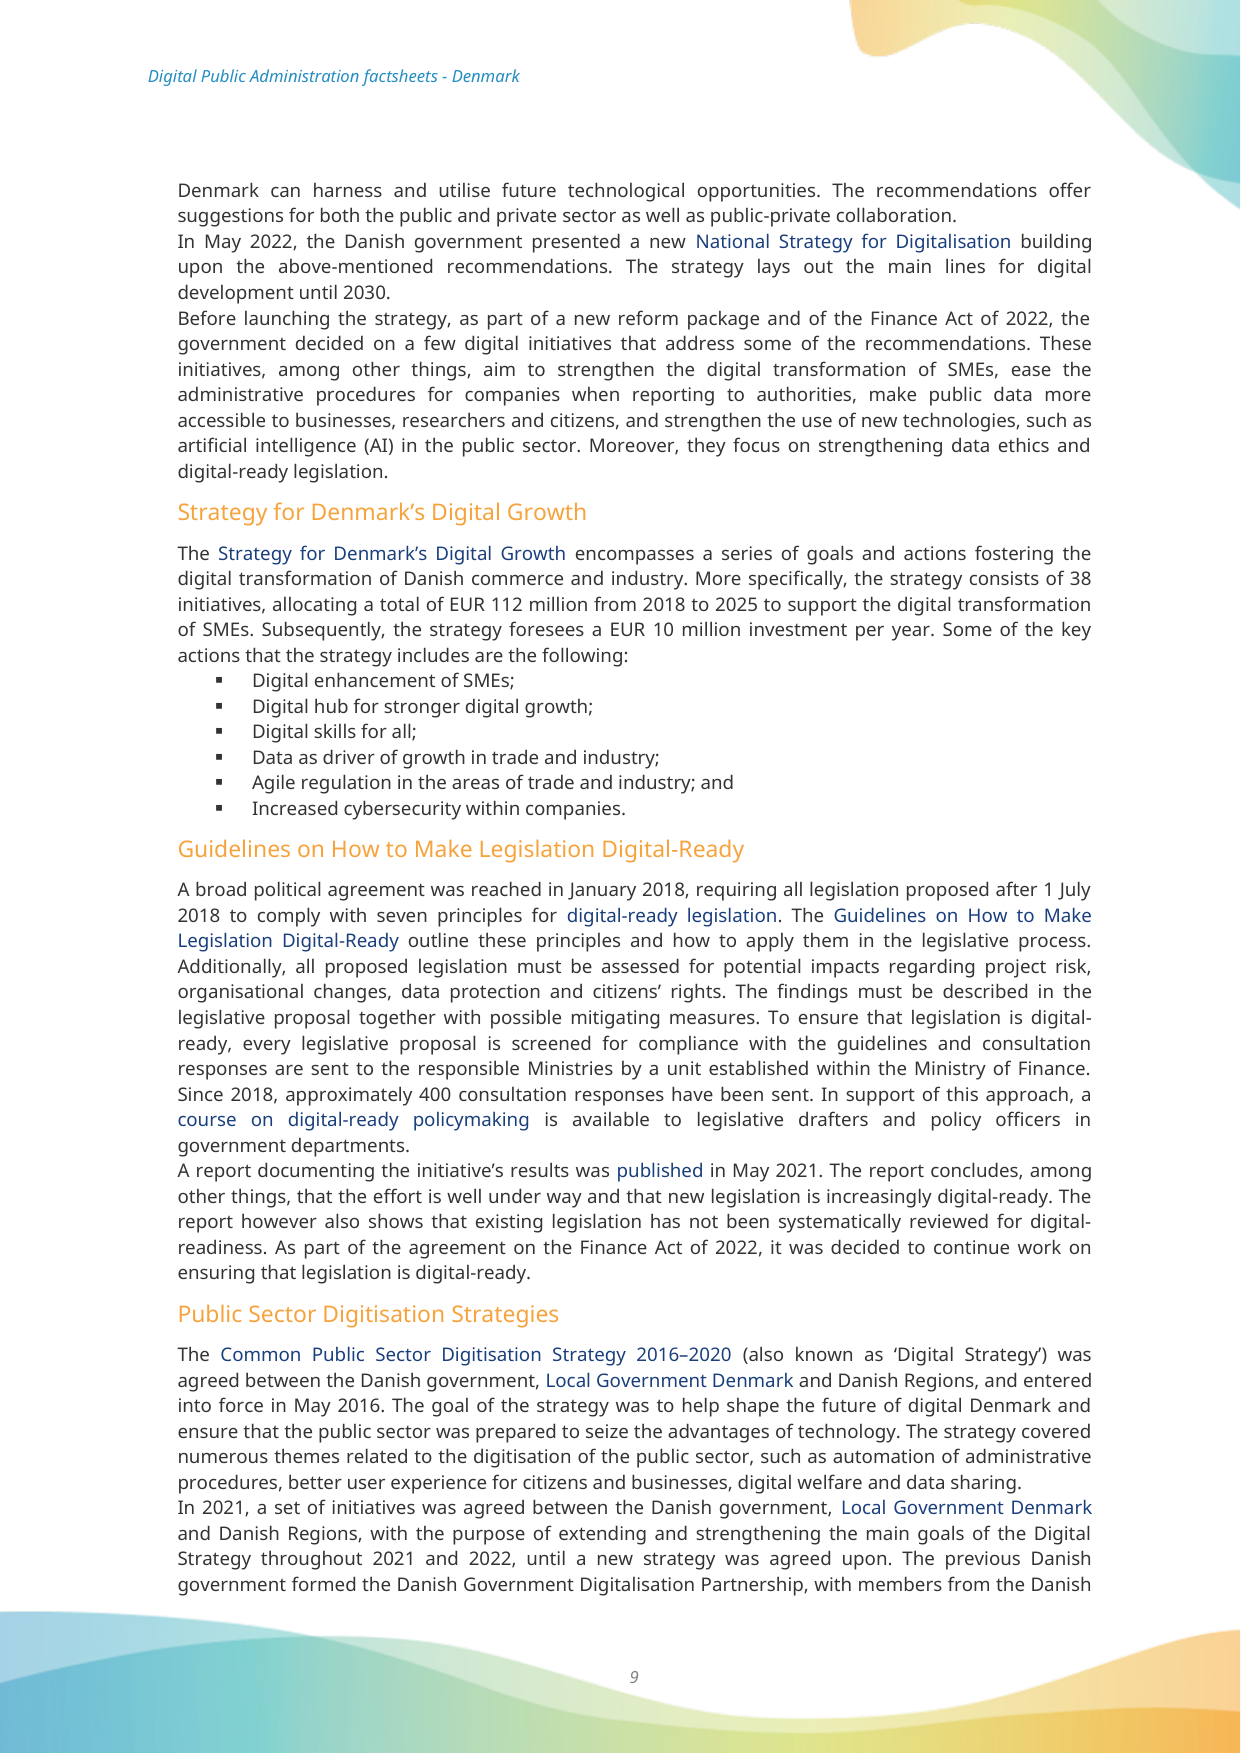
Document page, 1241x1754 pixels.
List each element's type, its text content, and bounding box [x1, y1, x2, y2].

text The Common Public Sector Digitisation Strategy 2016–2020 (also known as ‘Digital Strategy’) was agreed between the Danish government, Local Government Denmark and Danish Regions, and entered into force in May 2016. The goal of the strategy was to help shape the future of digital Denmark and ensure that the public sector was prepared to seize the advantages of technology. The strategy covered numerous themes related to the digitisation of the public sector, such as automation of administrative procedures, better user experience for citizens and businesses, digital welfare and data sharing. [177, 1341, 1092, 1494]
text The Strategy for Denmark’s Digital Growth encompasses a series of goals and actions fostering the digital transformation of Danish commerce and industry. More specifically, the strategy consists of 38 initiatives, allocating a total of EUR 112 million from 2018 to 2025 to support the digital transformation of SMEs. Subsequently, the strategy foresees a EUR 10 million investment per year. Some of the key actions that the strategy includes are the following: [177, 540, 1092, 667]
subtitle Public Sector Digitisation Strategies [177, 1298, 1092, 1329]
list Digital enhancement of SMEs; [214, 667, 1092, 693]
subtitle Strategy for Denmark’s Digital Growth [177, 496, 1092, 527]
picture [325, 0, 1241, 213]
text A broad political agreement was reached in January 2018, requiring all legislation proposed after 1 July 2018 to comply with seven principles for digital-ready legislation. The Guidelines on How to Make Legislation Digital-Ready outline these principles and how to apply them in the legislative process. Additionally, all proposed legislation must be assessed for potential impacts regarding project risk, organisational changes, data protection and citizens’ rights. The findings must be described in the legislative proposal together with possible mitigating measures. To ensure that legislation is digital-ready, every legislative proposal is screened for compliance with the guidelines and consultation responses are sent to the responsible Ministries by a unit established within the Ministry of Finance. Since 2018, approximately 400 consultation responses have been sent. In support of this approach, a course on digital-ready policymaking is available to legislative drafters and policy officers in government departments. [177, 877, 1092, 1157]
text Before launching the strategy, as part of a new reform package and of the Finance Act of 2022, the government decided on a few digital initiatives that address some of the recommendations. These initiatives, among other things, aim to strengthen the digital transformation of SMEs, ease the administrative procedures for companies when reporting to authorities, make public data more accessible to businesses, researchers and citizens, and strengthen the use of new technologies, such as artificial intelligence (AI) in the public sector. Moreover, they focus on strengthening data ethics and digital-ready legislation. [177, 305, 1092, 483]
list Agile regulation in the areas of trade and industry; and [214, 769, 1092, 795]
subtitle Guidelines on How to Make Legislation Digital-Ready [177, 833, 1092, 864]
text In May 2022, the Danish government presented a new National Strategy for Digitalisation building upon the above-mentioned recommendations. The strategy lays out the main lines for digital development until 2030. [177, 228, 1092, 305]
list Digital skills for all; [214, 718, 1092, 744]
picture [0, 1607, 1241, 1753]
text A report documenting the initiative’s results was published in May 2021. The report concludes, among other things, that the effort is well under way and that new legislation is increasingly digital-ready. The report however also shows that existing legislation has not been systematically reviewed for digital-readiness. As part of the agreement on the Finance Act of 2022, it was decided to continue work on ensuring that legislation is digital-ready. [177, 1157, 1092, 1285]
list Data as driver of growth in trade and industry; [214, 744, 1092, 769]
list Increased cybersecurity within companies. [214, 795, 1092, 821]
list Digital hub for stronger digital growth; [214, 693, 1092, 718]
